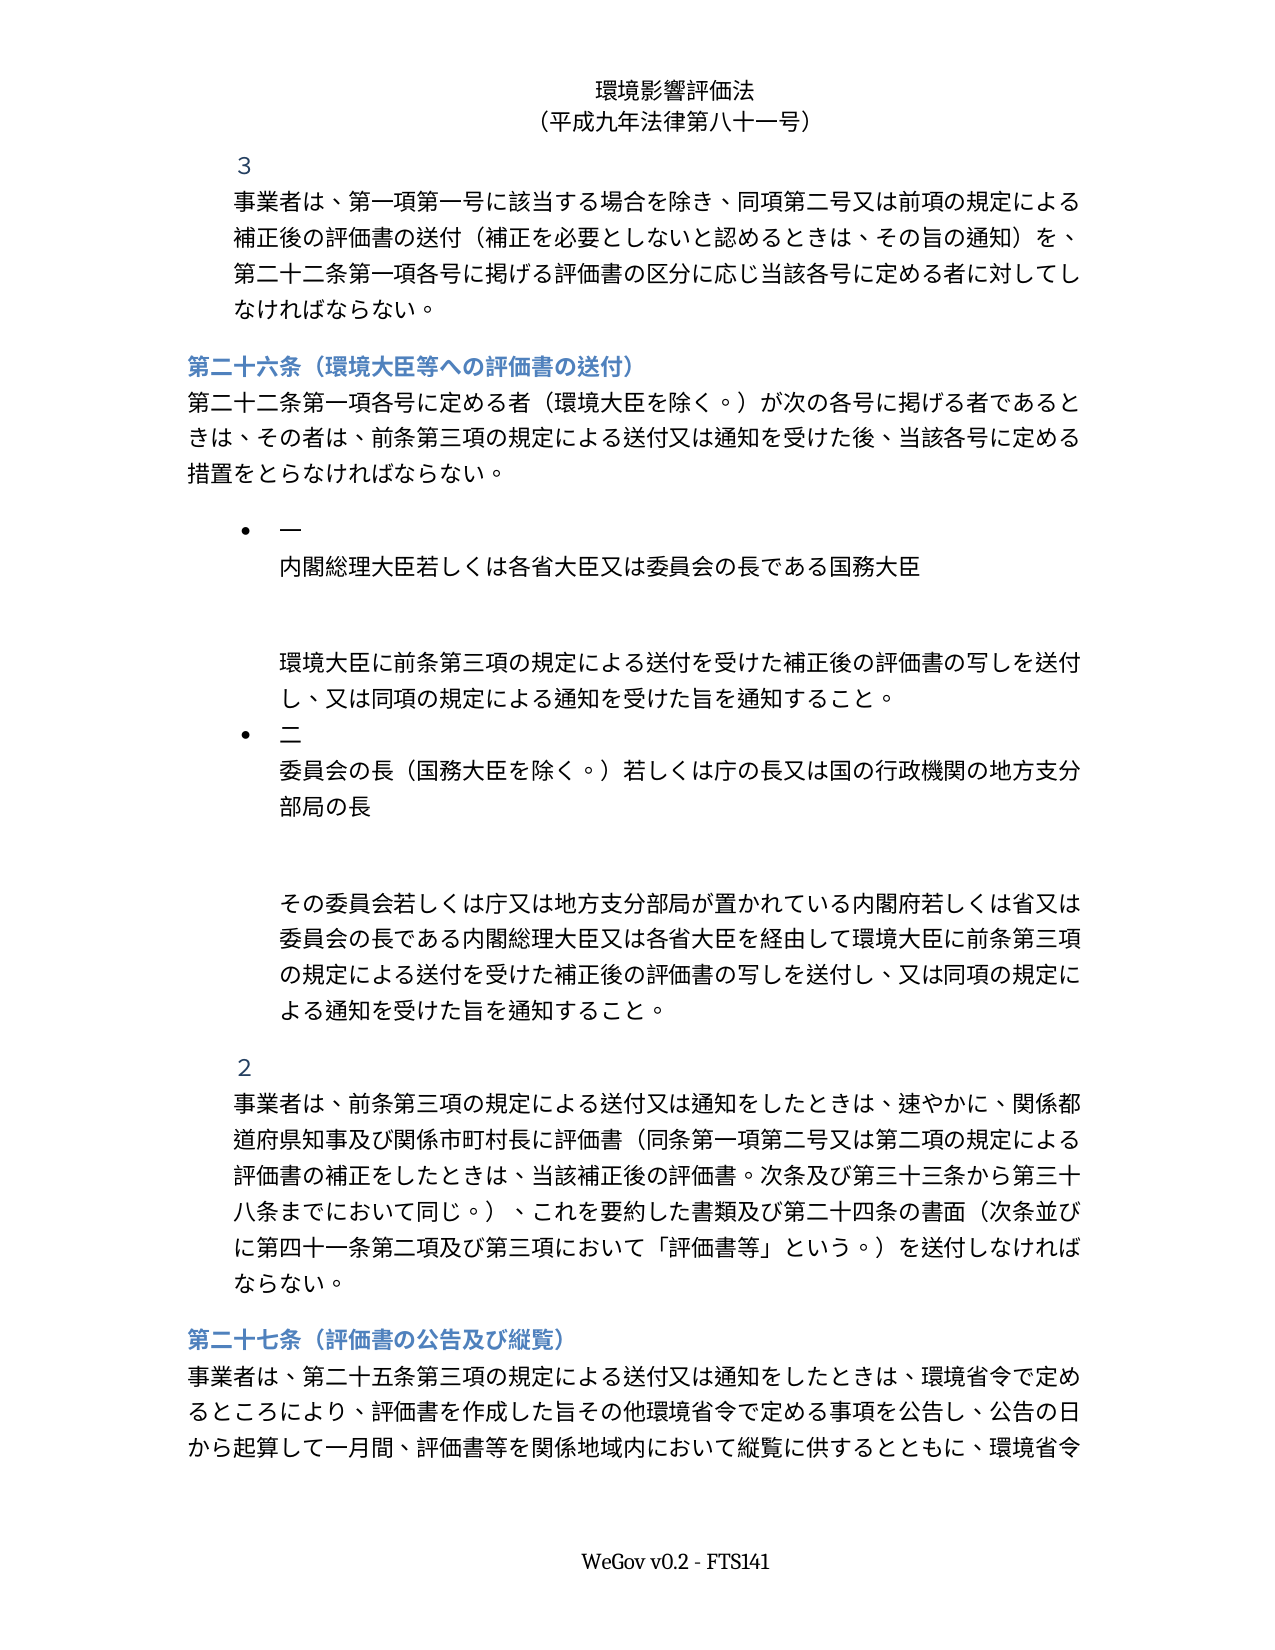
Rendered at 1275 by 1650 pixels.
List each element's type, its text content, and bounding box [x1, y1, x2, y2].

text 事業者は、前条第三項の規定による送付又は通知をしたときは、速やかに、関係都道府県知事及び関係市町村長に評価書（同条第一項第二号又は第二項の規定による評価書の補正をしたときは、当該補正後の評価書。次条及び第三十三条から第三十八条までにおいて同じ。）、これを要約した書類及び第二十四条の書面（次条並びに第四十一条第二項及び第三項において「評価書等」という。）を送付しなければならない。 [233, 1088, 1087, 1299]
list 一 内閣総理大臣若しくは各省大臣又は委員会の長である国務大臣 環境大臣に前条第三項の規定による送付を受けた補正後の評価書の写しを送付し、又は同項の規定による通知を受けた旨を通知すること。 [242, 515, 1087, 714]
subtitle ３ [233, 150, 1087, 181]
subtitle 第二十六条（環境大臣等への評価書の送付） [187, 351, 1087, 382]
subtitle 第二十七条（評価書の公告及び縦覧） [187, 1324, 1087, 1356]
list 二 委員会の長（国務大臣を除く。）若しくは庁の長又は国の行政機関の地方支分部局の長 その委員会若しくは庁又は地方支分部局が置かれている内閣府若しくは省又は委員会の長である内閣総理大臣又は各省大臣を経由して環境大臣に前条第三項の規定による送付を受けた補正後の評価書の写しを送付し、又は同項の規定による通知を受けた旨を通知すること。 [242, 719, 1087, 1027]
subtitle ２ [233, 1052, 1087, 1083]
text 第二十二条第一項各号に定める者（環境大臣を除く。）が次の各号に掲げる者であるときは、その者は、前条第三項の規定による送付又は通知を受けた後、当該各号に定める措置をとらなければならない。 [187, 386, 1087, 489]
text 事業者は、第一項第一号に該当する場合を除き、同項第二号又は前項の規定による補正後の評価書の送付（補正を必要としないと認めるときは、その旨の通知）を、第二十二条第一項各号に掲げる評価書の区分に応じ当該各号に定める者に対してしなければならない。 [233, 186, 1087, 325]
